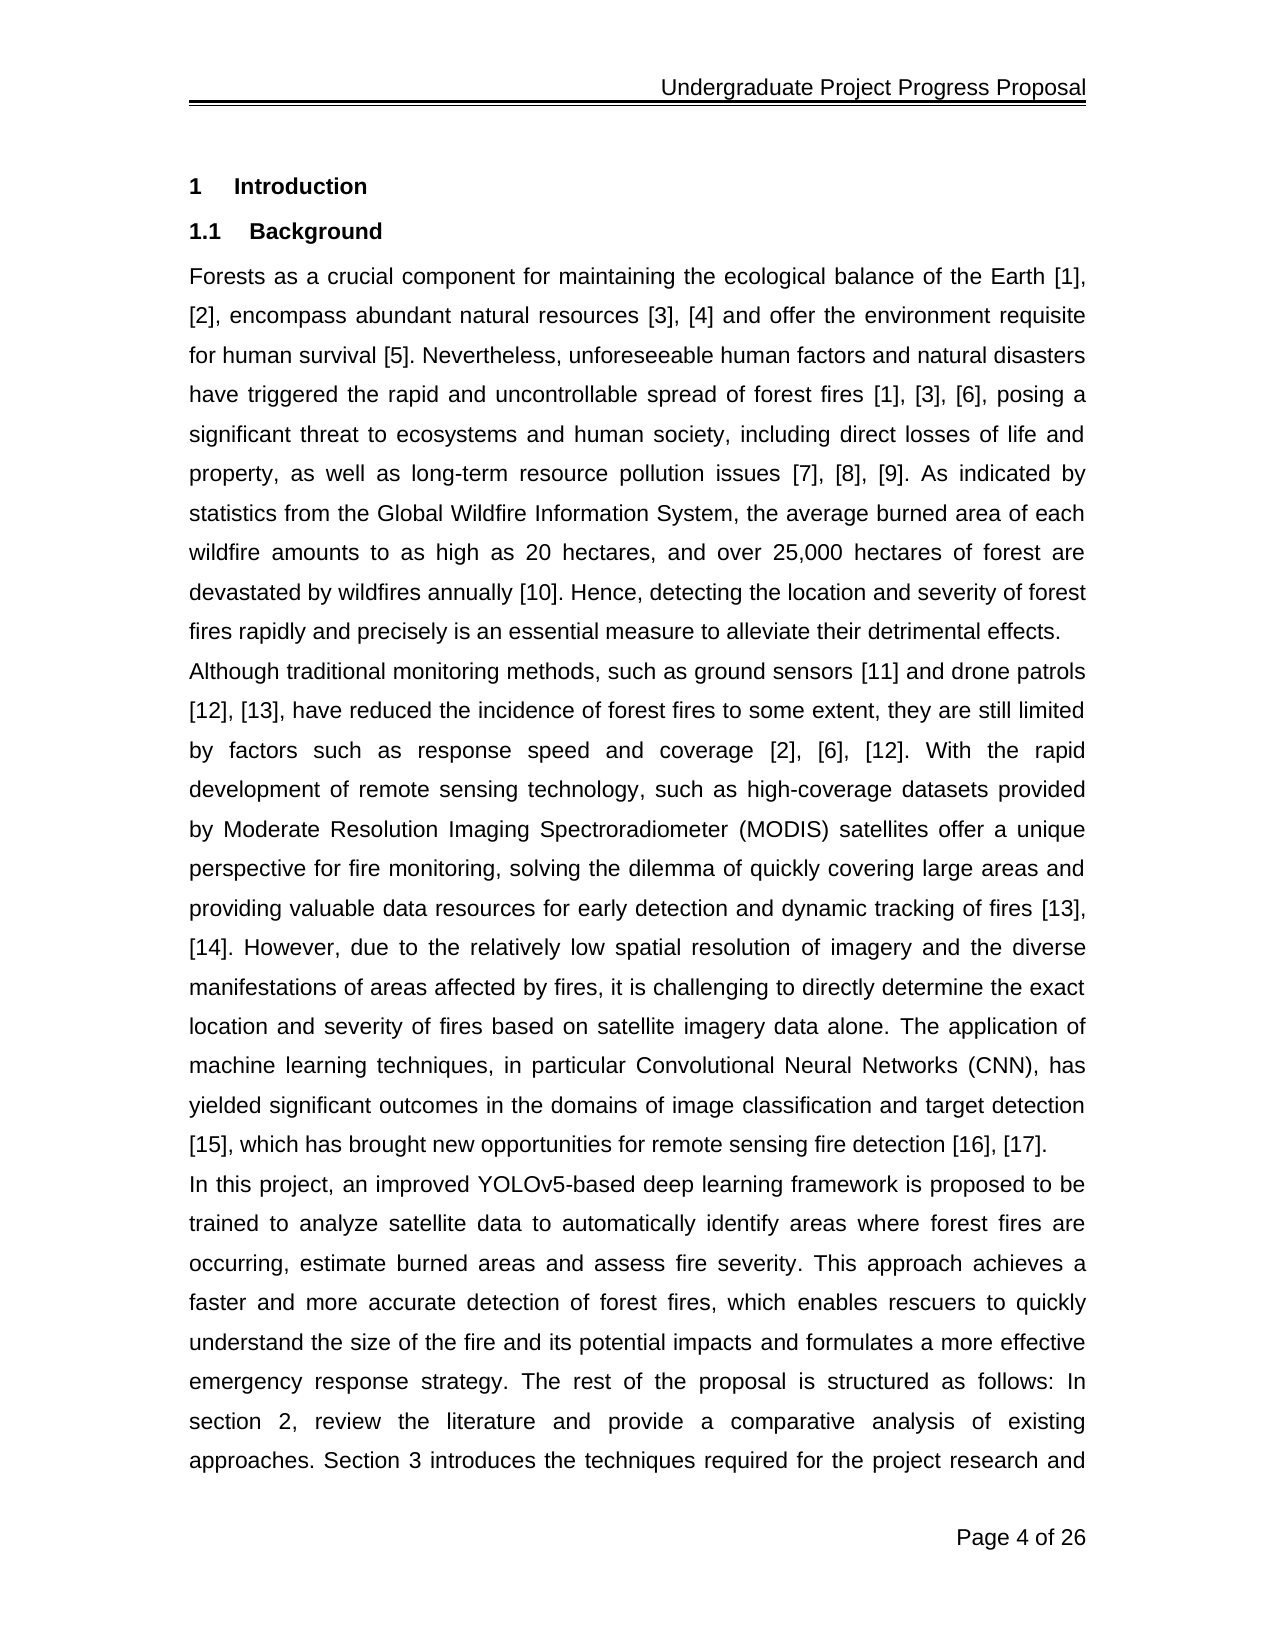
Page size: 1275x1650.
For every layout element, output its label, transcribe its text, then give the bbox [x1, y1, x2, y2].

subtitle Introduction [189, 173, 1086, 199]
subtitle Background [189, 218, 1086, 244]
text Forests as a crucial component for maintaining the ecological balance of the Earth [1], [2], encompass abundant natural resources [3], [4] and offer the environment requisite for human survival [5]. Nevertheless, unforeseeable human factors and natural disasters have triggered the rapid and uncontrollable spread of forest fires [1], [3], [6], posing a significant threat to ecosystems and human society, including direct losses of life and property, as well as long-term resource pollution issues [7], [8], [9]. As indicated by statistics from the Global Wildfire Information System, the average burned area of each wildfire amounts to as high as 20 hectares, and over 25,000 hectares of forest are devastated by wildfires annually [10]. Hence, detecting the location and severity of forest fires rapidly and precisely is an essential measure to alleviate their detrimental effects. [189, 263, 1086, 644]
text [189, 1171, 1086, 1473]
text Although traditional monitoring methods, such as ground sensors [11] and drone patrols [12], [13], have reduced the incidence of forest fires to some extent, they are still limited by factors such as response speed and coverage [2], [6], [12]. With the rapid development of remote sensing technology, such as high-coverage datasets provided by Moderate Resolution Imaging Spectroradiometer (MODIS) satellites offer a unique perspective for fire monitoring, solving the dilemma of quickly covering large areas and providing valuable data resources for early detection and dynamic tracking of fires [13], [14]. However, due to the relatively low spatial resolution of imagery and the diverse manifestations of areas affected by fires, it is challenging to directly determine the exact location and severity of fires based on satellite imagery data alone. The application of machine learning techniques, in particular Convolutional Neural Networks (CNN), has yielded significant outcomes in the domains of image classification and target detection [15], which has brought new opportunities for remote sensing fire detection [16], [17]. [189, 658, 1086, 1158]
